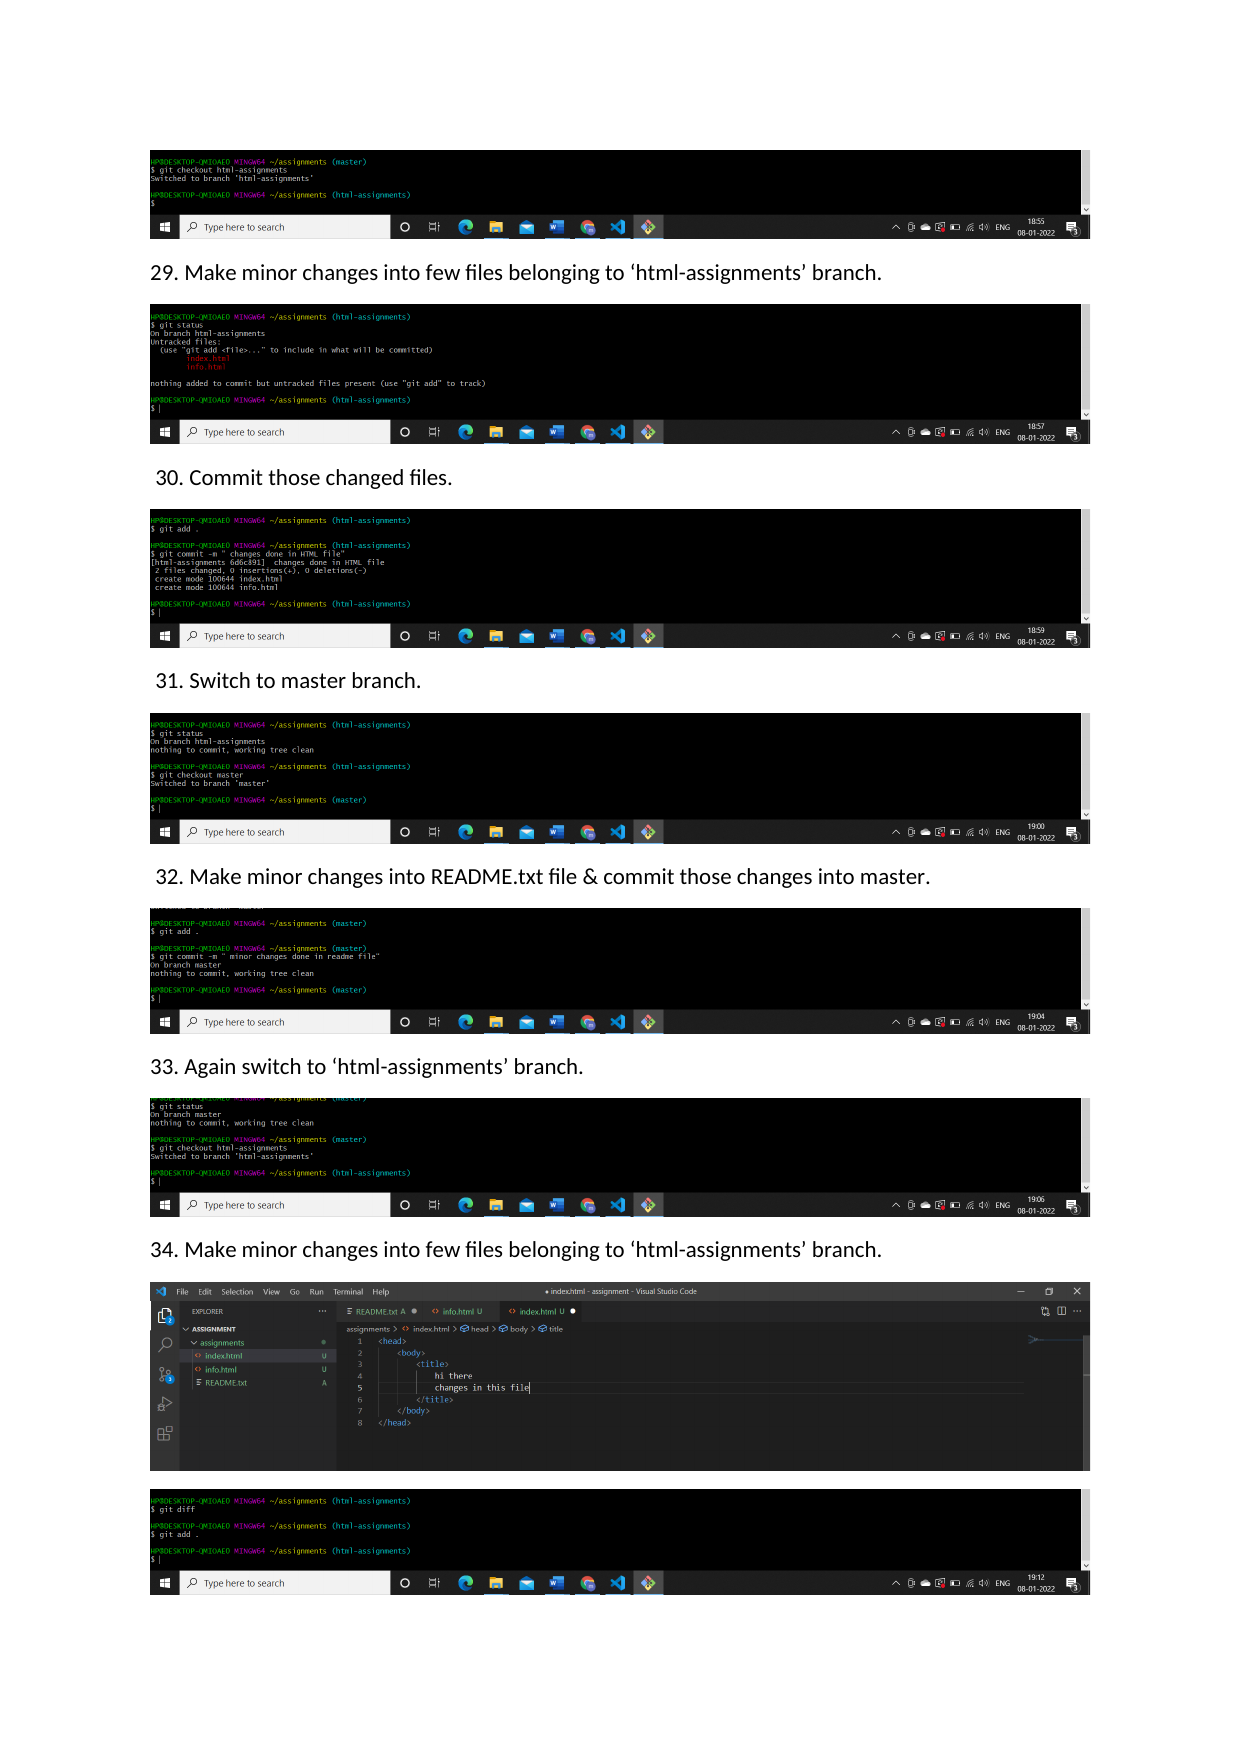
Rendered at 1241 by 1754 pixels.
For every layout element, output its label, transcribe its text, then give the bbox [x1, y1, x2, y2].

picture [150, 713, 1091, 844]
picture [150, 509, 1091, 648]
text 29. Make minor changes into few files belonging to ‘html-assignments’ branch. [150, 258, 1090, 286]
picture [150, 304, 1091, 444]
picture [150, 1489, 1091, 1595]
text 33. Again switch to ‘html-assignments’ branch. [150, 1052, 1090, 1080]
text 34. Make minor changes into few files belonging to ‘html-assignments’ branch. [150, 1235, 1090, 1263]
text 30. Commit those changed files. [150, 463, 1090, 491]
picture [150, 1282, 1091, 1471]
text 32. Make minor changes into README.txt file & commit those changes into master. [150, 862, 1090, 890]
picture [150, 150, 1091, 239]
text 31. Switch to master branch. [150, 666, 1090, 694]
picture [150, 908, 1091, 1034]
picture [150, 1098, 1091, 1217]
